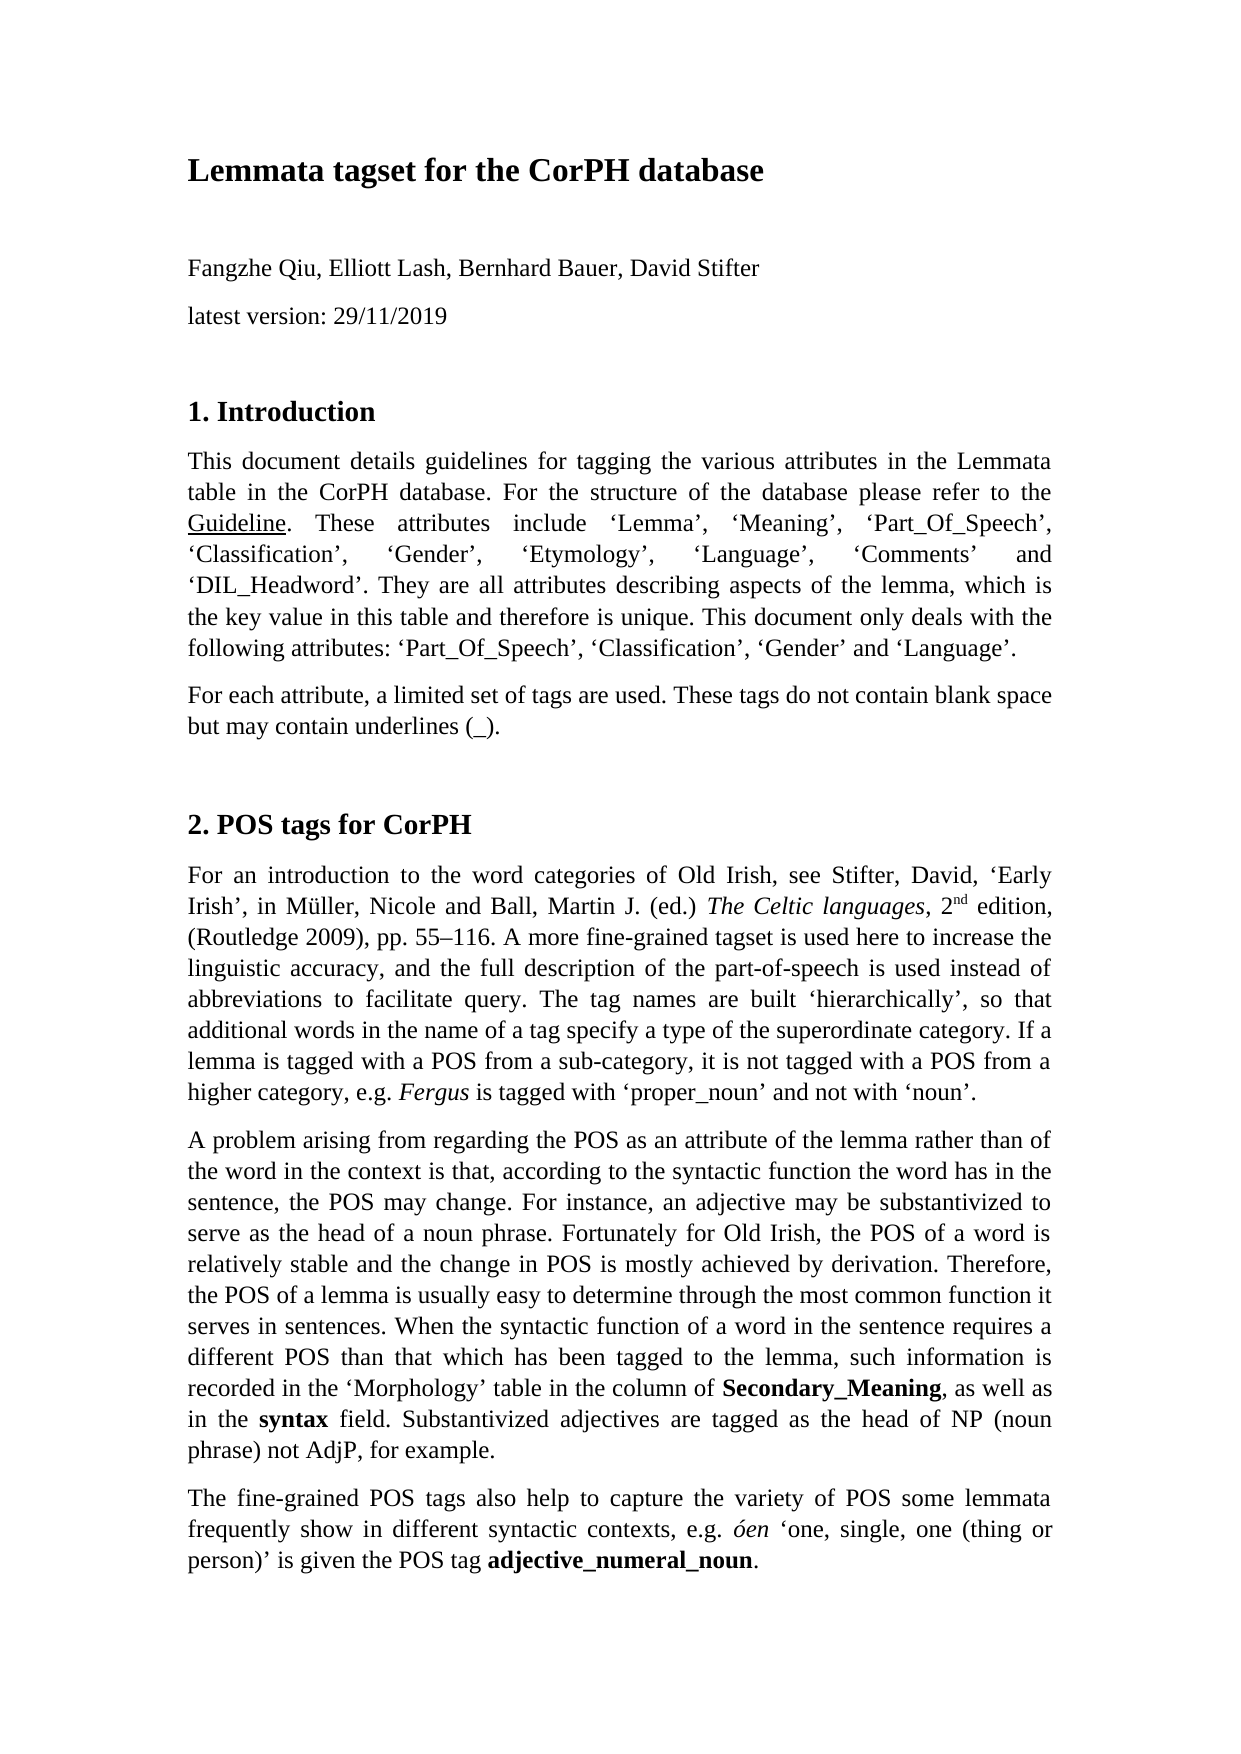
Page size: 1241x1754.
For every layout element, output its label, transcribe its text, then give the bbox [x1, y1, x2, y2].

text For an introduction to the word categories of Old Irish, see Stifter, David, ‘Early Irish’, in Müller, Nicole and Ball, Martin J. (ed.) The Celtic languages, 2nd edition, (Routledge 2009), pp. 55–116. A more fine-grained tagset is used here to increase the linguistic accuracy, and the full description of the part-of-speech is used instead of abbreviations to facilitate query. The tag names are built ‘hierarchically’, so that additional words in the name of a tag specify a type of the superordinate category. If a lemma is tagged with a POS from a sub-category, it is not tagged with a POS from a higher category, e.g. Fergus is tagged with ‘proper_noun’ and not with ‘noun’. [187, 860, 1053, 1106]
text This document details guidelines for tagging the various attributes in the Lemmata table in the CorPH database. For the structure of the database please refer to the Guideline. These attributes include ‘Lemma’, ‘Meaning’, ‘Part_Of_Speech’, ‘Classification’, ‘Gender’, ‘Etymology’, ‘Language’, ‘Comments’ and ‘DIL_Headword’. They are all attributes describing aspects of the lemma, which is the key value in this table and therefore is unique. This document only deals with the following attributes: ‘Part_Of_Speech’, ‘Classification’, ‘Gender’ and ‘Language’. [187, 446, 1053, 661]
text The fine-grained POS tags also help to capture the variety of POS some lemmata frequently show in different syntactic contexts, e.g. óen ‘one, single, one (thing or person)’ is given the POS tag adjective_numeral_noun. [187, 1483, 1053, 1574]
text 2. POS tags for CorPH [187, 807, 1053, 840]
text Fangzhe Qiu, Elliott Lash, Bernhard Bauer, David Stifter [187, 253, 1053, 282]
text For each attribute, a limited set of tags are used. These tags do not contain blank space but may contain underlines (_). [187, 680, 1053, 740]
text latest version: 29/11/2019 [187, 301, 1053, 329]
text Lemmata tagset for the CorPH database [187, 150, 1053, 188]
text 1. Introduction [187, 394, 1053, 427]
text A problem arising from regarding the POS as an attribute of the lemma rather than of the word in the context is that, according to the syntactic function the word has in the sentence, the POS may change. For instance, an adjective may be substantivized to serve as the head of a noun phrase. Fortunately for Old Irish, the POS of a word is relatively stable and the change in POS is mostly achieved by derivation. Therefore, the POS of a lemma is usually easy to determine through the most common function it serves in sentences. When the syntactic function of a word in the sentence requires a different POS than that which has been tagged to the lemma, such information is recorded in the ‘Morphology’ table in the column of Secondary_Meaning, as well as in the syntax field. Substantivized adjectives are tagged as the head of NP (noun phrase) not AdjP, for example. [187, 1125, 1053, 1464]
